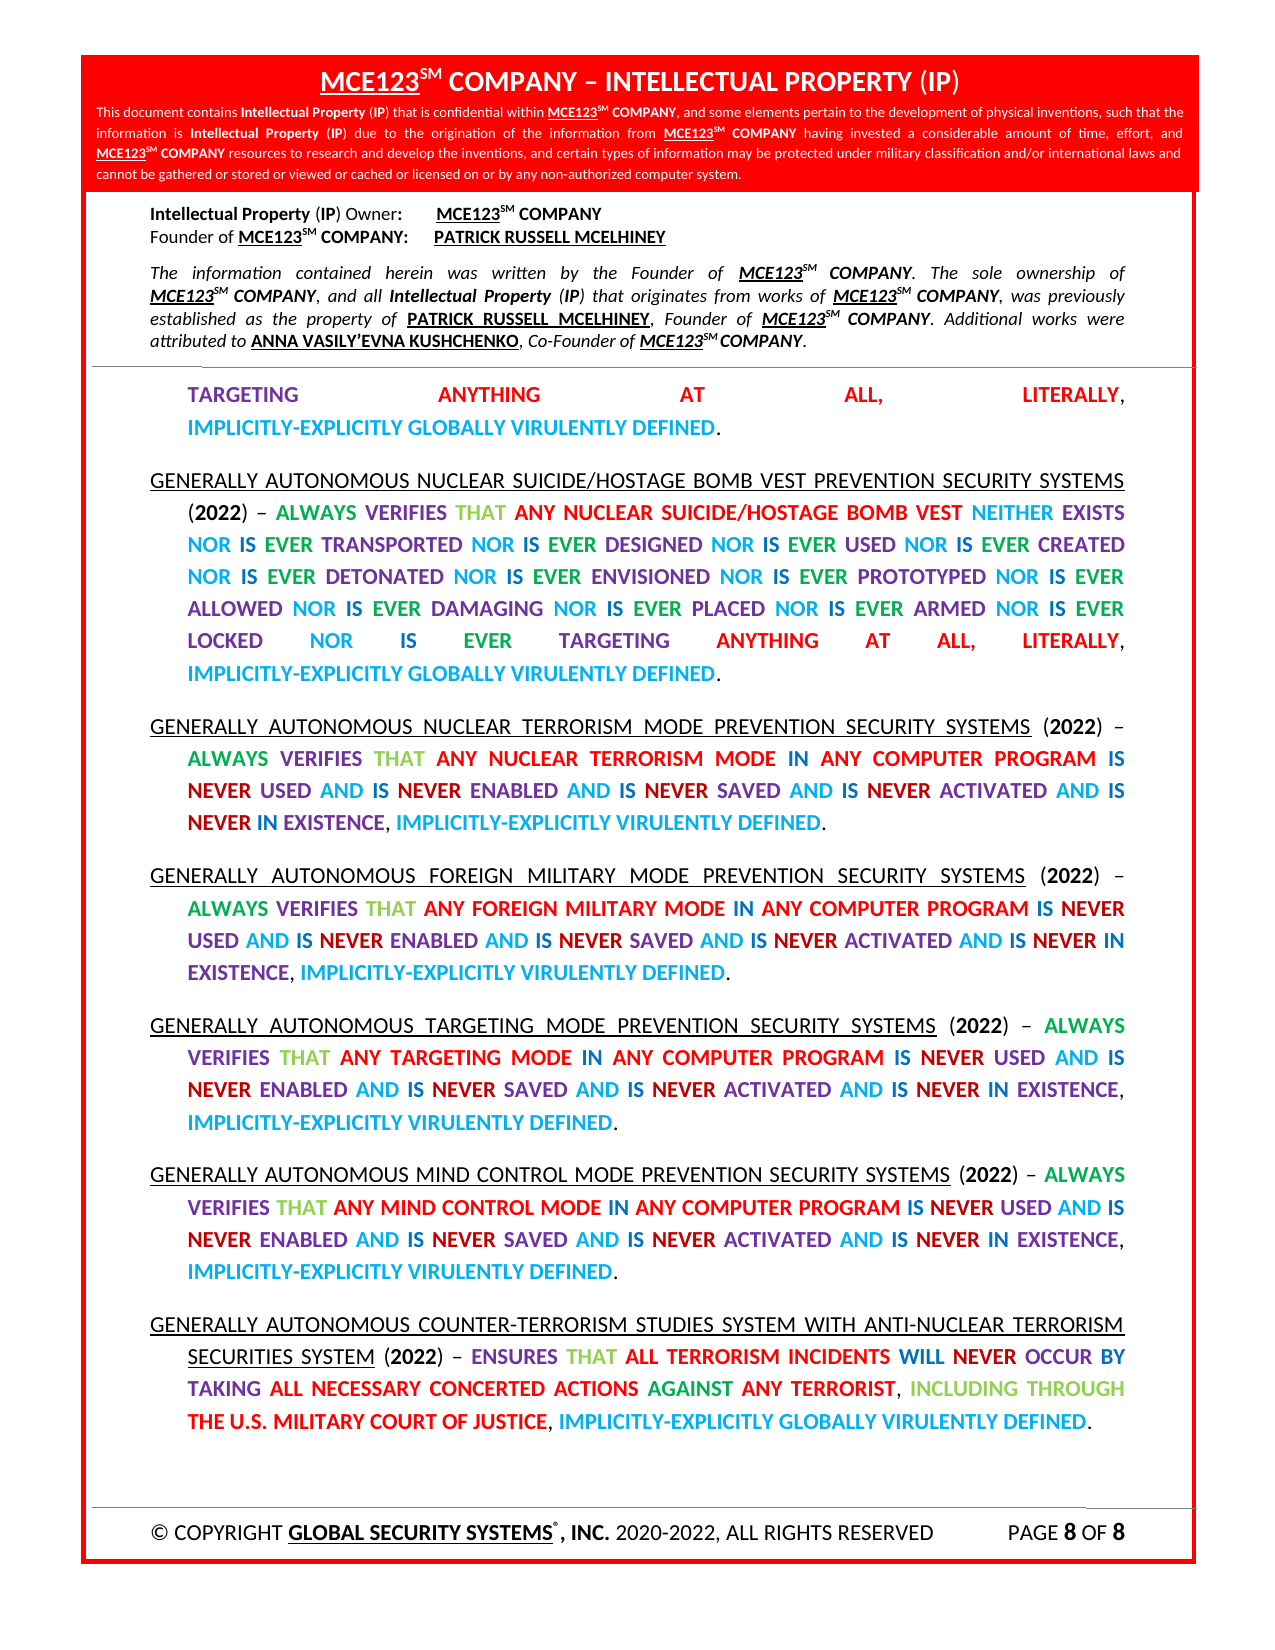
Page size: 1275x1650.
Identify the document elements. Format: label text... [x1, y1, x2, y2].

text GENERALLY AUTONOMOUS NUCLEAR SUICIDE/HOSTAGE BOMB VEST PREVENTION SECURITY SYSTEMS (2022) – ALWAYS VERIFIES THAT ANY NUCLEAR SUICIDE/HOSTAGE BOMB VEST NEITHER EXISTS NOR IS EVER TRANSPORTED NOR IS EVER DESIGNED NOR IS EVER USED NOR IS EVER CREATED NOR IS EVER DETONATED NOR IS EVER ENVISIONED NOR IS EVER PROTOTYPED NOR IS EVER ALLOWED NOR IS EVER DAMAGING NOR IS EVER PLACED NOR IS EVER ARMED NOR IS EVER LOCKED NOR IS EVER TARGETING ANYTHING AT ALL, LITERALLY, IMPLICITLY-EXPLICITLY GLOBALLY VIRULENTLY DEFINED. [150, 491, 1125, 687]
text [150, 381, 1125, 441]
text GENERALLY AUTONOMOUS COUNTER-TERRORISM STUDIES SYSTEM WITH ANTI-NUCLEAR TERRORISM SECURITIES SYSTEM (2022) – ENSURES THAT ALL TERRORISM INCIDENTS WILL NEVER OCCUR BY TAKING ALL NECESSARY CONCERTED ACTIONS AGAINST ANY TERRORIST, INCLUDING THROUGH THE U.S. MILITARY COURT OF JUSTICE, IMPLICITLY-EXPLICITLY GLOBALLY VIRULENTLY DEFINED. [150, 1336, 1125, 1435]
text GENERALLY AUTONOMOUS FOREIGN MILITARY MODE PREVENTION SECURITY SYSTEMS (2022) – ALWAYS VERIFIES THAT ANY FOREIGN MILITARY MODE IN ANY COMPUTER PROGRAM IS NEVER USED AND IS NEVER ENABLED AND IS NEVER SAVED AND IS NEVER ACTIVATED AND IS NEVER IN EXISTENCE, IMPLICITLY-EXPLICITLY VIRULENTLY DEFINED. [150, 861, 1125, 986]
text GENERALLY AUTONOMOUS MIND CONTROL MODE PREVENTION SECURITY SYSTEMS (2022) – ALWAYS VERIFIES THAT ANY MIND CONTROL MODE IN ANY COMPUTER PROGRAM IS NEVER USED AND IS NEVER ENABLED AND IS NEVER SAVED AND IS NEVER ACTIVATED AND IS NEVER IN EXISTENCE, IMPLICITLY-EXPLICITLY VIRULENTLY DEFINED. [150, 1161, 1125, 1285]
text GENERALLY AUTONOMOUS NUCLEAR TERRORISM MODE PREVENTION SECURITY SYSTEMS (2022) – ALWAYS VERIFIES THAT ANY NUCLEAR TERRORISM MODE IN ANY COMPUTER PROGRAM IS NEVER USED AND IS NEVER ENABLED AND IS NEVER SAVED AND IS NEVER ACTIVATED AND IS NEVER IN EXISTENCE, IMPLICITLY-EXPLICITLY VIRULENTLY DEFINED. [150, 712, 1125, 836]
text GENERALLY AUTONOMOUS TARGETING MODE PREVENTION SECURITY SYSTEMS (2022) – ALWAYS VERIFIES THAT ANY TARGETING MODE IN ANY COMPUTER PROGRAM IS NEVER USED AND IS NEVER ENABLED AND IS NEVER SAVED AND IS NEVER ACTIVATED AND IS NEVER IN EXISTENCE, IMPLICITLY-EXPLICITLY VIRULENTLY DEFINED. [150, 1011, 1125, 1136]
text GENERALLY AUTONOMOUS COUNTER-TERRORISM STUDIES SYSTEM WITH ANTI-NUCLEAR TERRORISM SECURITIES SYSTEM (2022) – ENSURES THAT ALL TERRORISM INCIDENTS WILL NEVER OCCUR BY TAKING ALL NECESSARY CONCERTED ACTIONS AGAINST ANY TERRORIST, INCLUDING THROUGH THE U.S. MILITARY COURT OF JUSTICE, IMPLICITLY-EXPLICITLY GLOBALLY VIRULENTLY DEFINED. [150, 1310, 1125, 1334]
